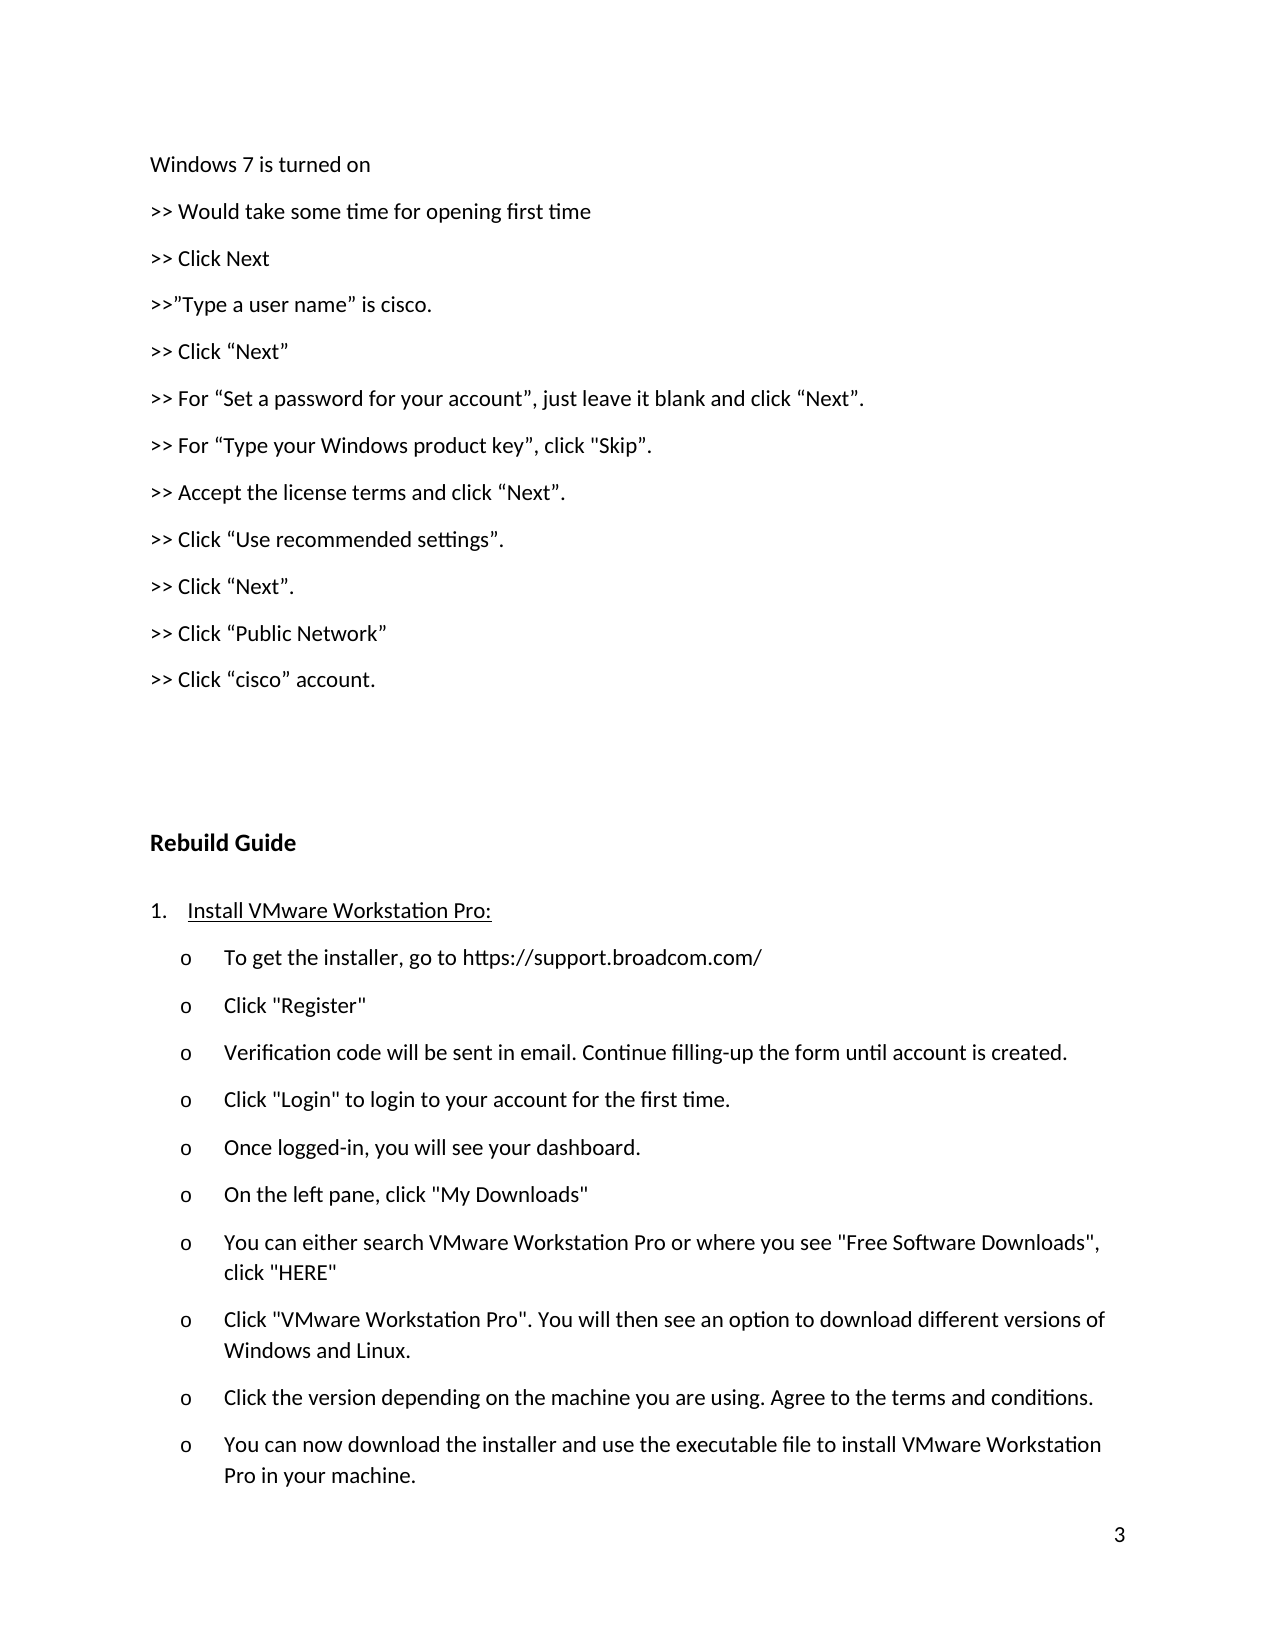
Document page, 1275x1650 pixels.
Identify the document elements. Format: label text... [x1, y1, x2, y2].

text >> Click “Next”. [150, 572, 1125, 600]
text >> Click “Public Network” [150, 619, 1125, 647]
list Once logged-in, you will see your dashboard. [179, 1133, 1125, 1161]
list On the left pane, click "My Downloads" [179, 1180, 1125, 1209]
text >> Would take some time for opening first time [150, 197, 1125, 225]
text >> Click “Next” [150, 337, 1125, 366]
text >> Click “Use recommended settings”. [150, 525, 1125, 553]
subtitle Rebuild Guide [150, 827, 1125, 858]
text >> Click Next [150, 244, 1125, 272]
text >> For “Type your Windows product key”, click "Skip”. [150, 431, 1125, 459]
text Windows 7 is turned on [150, 150, 1125, 178]
text >> Click “cisco” account. [150, 666, 1125, 694]
text >>”Type a user name” is cisco. [150, 291, 1125, 319]
list Verification code will be sent in email. Continue filling-up the form until account is created. [179, 1038, 1125, 1067]
list Click "Login" to login to your account for the first time. [179, 1086, 1125, 1114]
text >> Accept the license terms and click “Next”. [150, 478, 1125, 506]
list Click "Register" [179, 991, 1125, 1019]
list Install VMware Workstation Pro: [150, 896, 1125, 924]
list You can now download the installer and use the executable file to install VMware Workstation Pro in your machine. [179, 1430, 1125, 1489]
list To get the installer, go to https://support.broadcom.com/ [179, 943, 1125, 972]
text >> For “Set a password for your account”, just leave it blank and click “Next”. [150, 384, 1125, 412]
list You can either search VMware Workstation Pro or where you see "Free Software Downloads", click "HERE" [179, 1228, 1125, 1286]
list Click the version depending on the machine you are using. Agree to the terms and conditions. [179, 1383, 1125, 1411]
list Click "VMware Workstation Pro". You will then see an option to download different versions of Windows and Linux. [179, 1305, 1125, 1364]
